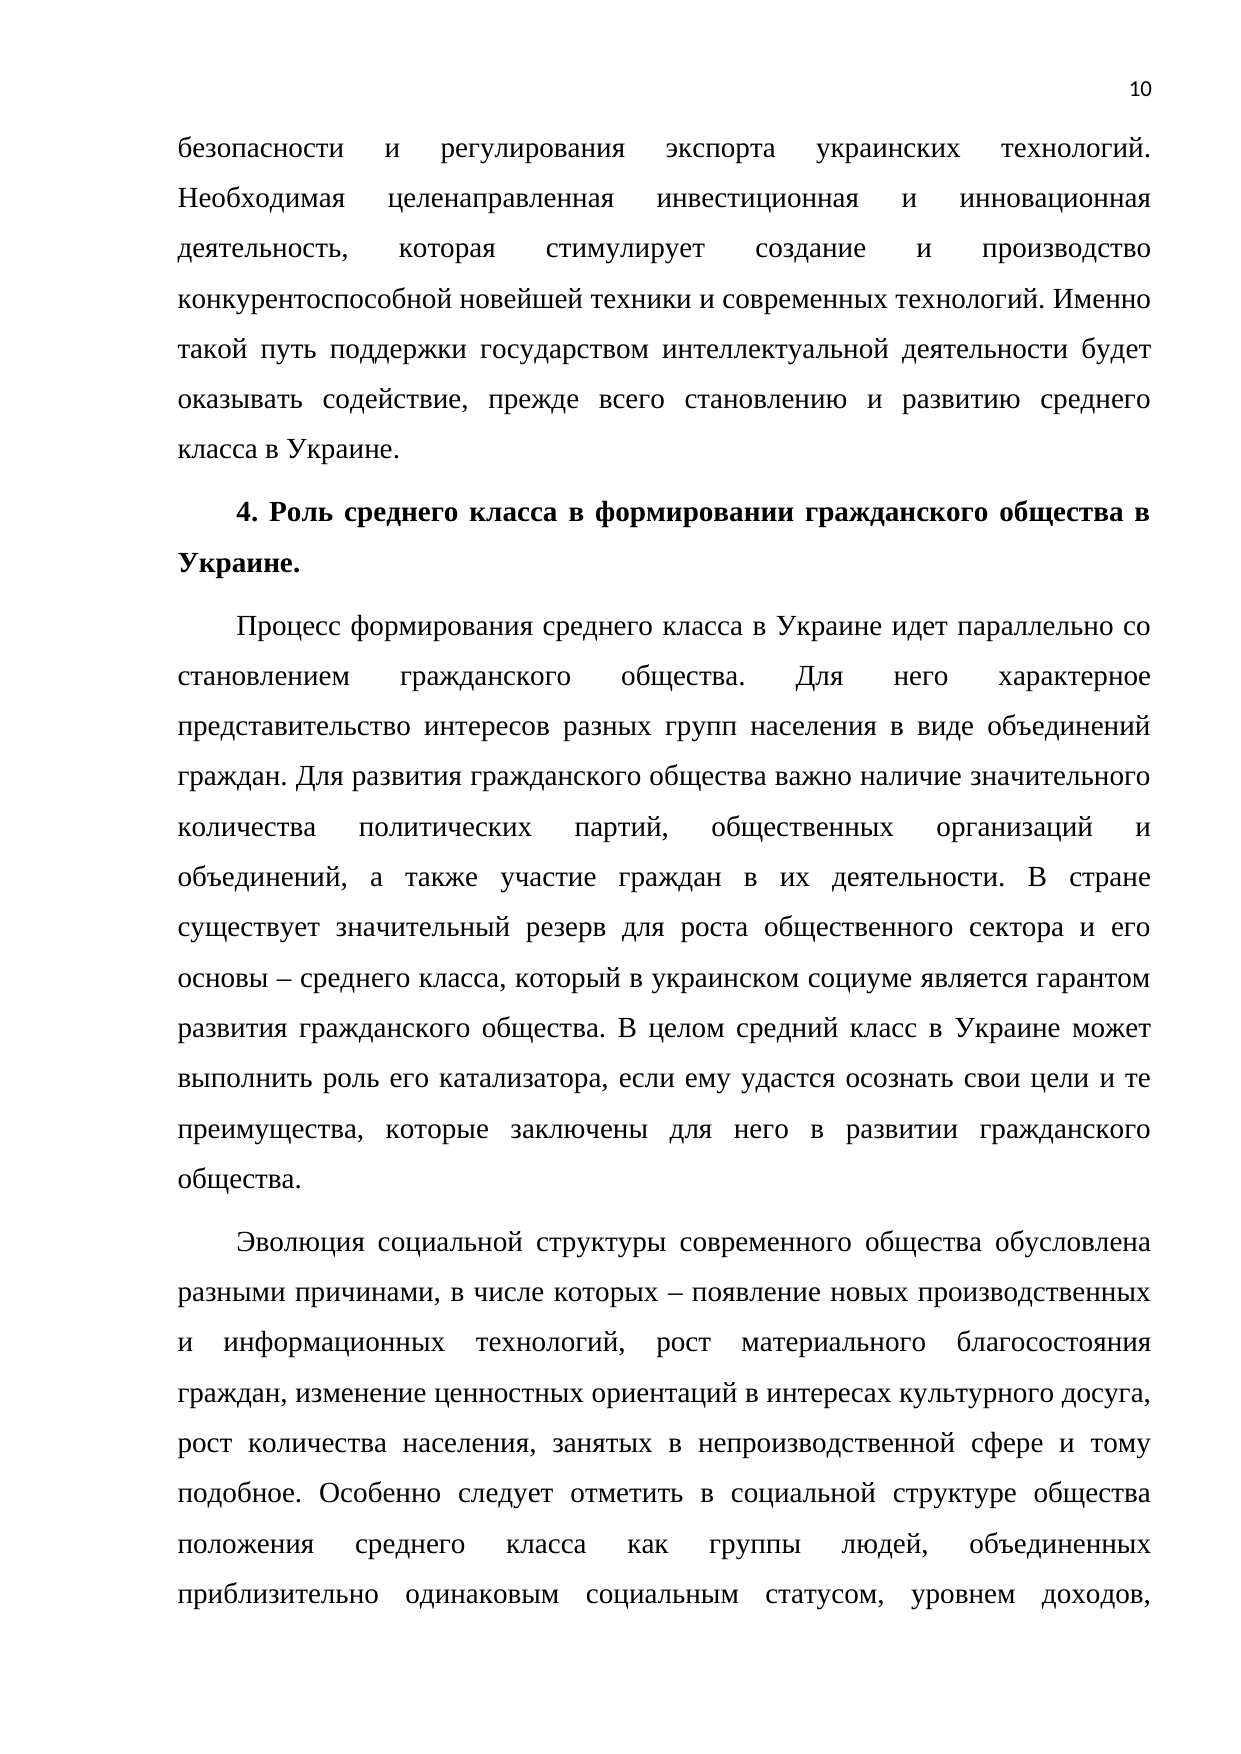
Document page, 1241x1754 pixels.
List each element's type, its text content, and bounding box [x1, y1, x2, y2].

text 4. Роль среднего класса в формировании гражданского общества в Украине. [177, 494, 1152, 578]
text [177, 1224, 1152, 1609]
text Процесс формирования среднего класса в Украине идет параллельно со становлением гражданского общества. Для него характерное представительство интересов разных групп населения в виде объединений граждан. Для развития гражданского общества важно наличие значительного количества политических партий, общественных организаций и объединений, а также участие граждан в их деятельности. В стране существует значительный резерв для роста общественного сектора и его основы – среднего класса, который в украинском социуме является гарантом развития гражданского общества. В целом средний класс в Украине может выполнить роль его катализатора, если ему удастся осознать свои цели и те преимущества, которые заключены для него в развитии гражданского общества. [177, 608, 1152, 1194]
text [177, 130, 1152, 465]
